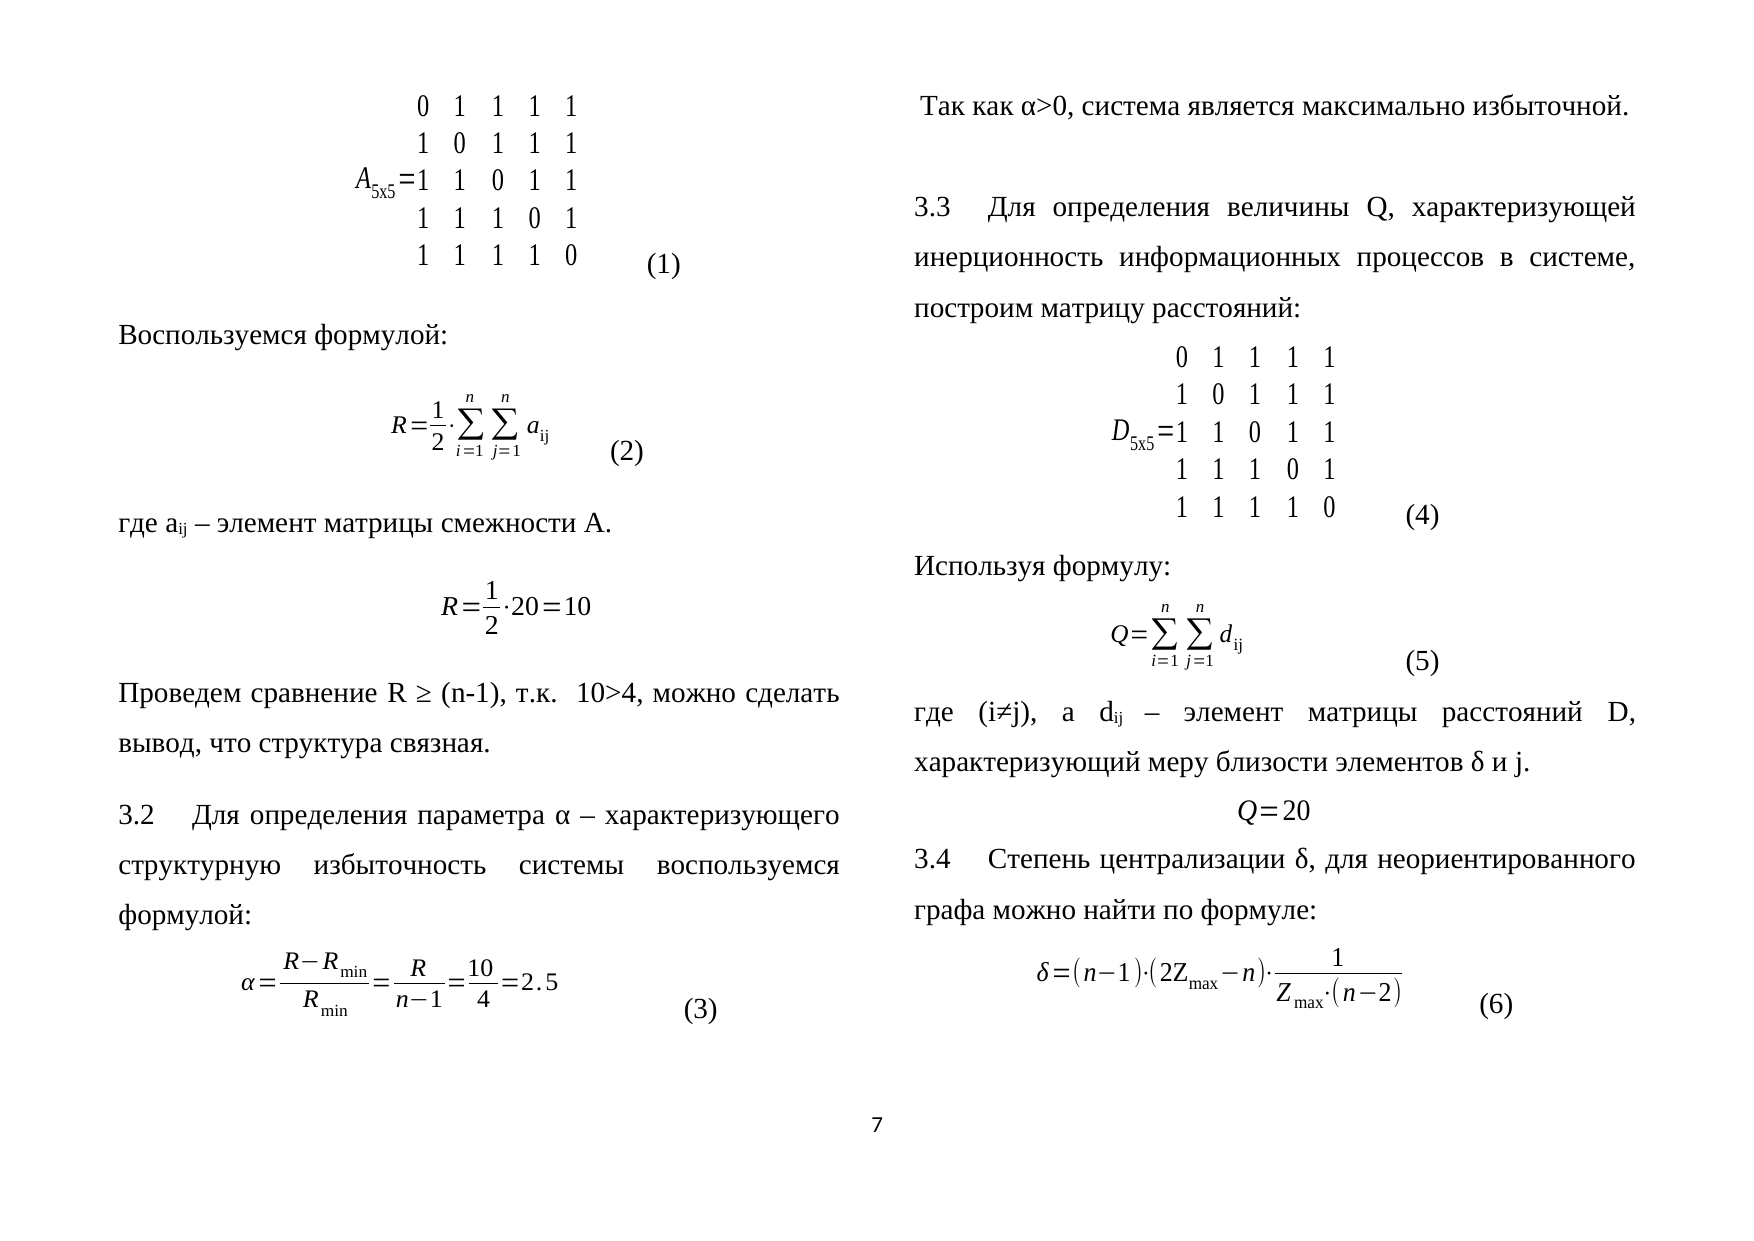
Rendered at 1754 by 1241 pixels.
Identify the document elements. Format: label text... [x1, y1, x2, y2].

list (6) [914, 942, 1636, 1019]
list (4) [914, 340, 1636, 531]
list Для определения параметра α – характеризующего структурную избыточность системы воспользуемся формулой: [118, 797, 840, 931]
list Так как α>0, система является максимально избыточной. [914, 88, 1636, 122]
list (3) [118, 948, 840, 1025]
list где (i≠j), а dij – элемент матрицы расстояний D, характеризующий меру близости элементов δ и j. [914, 694, 1636, 778]
list Степень централизации δ, для неориентированного графа можно найти по формуле: [914, 841, 1636, 925]
list (5) [914, 598, 1636, 677]
text Проведем сравнение R ≥ (n-1), т.к. 10>4, можно сделать вывод, что структура связная. [118, 675, 840, 759]
list (2) [193, 388, 840, 467]
list (1) [193, 88, 840, 279]
text Воспользуемся формулой: [118, 317, 840, 351]
list Используя формулу: [914, 548, 1636, 581]
list Для определения величины Q, характеризующей инерционность информационных процессов в системе, построим матрицу расстояний: [914, 189, 1636, 323]
text где aij – элемент матрицы смежности А. [118, 505, 840, 538]
